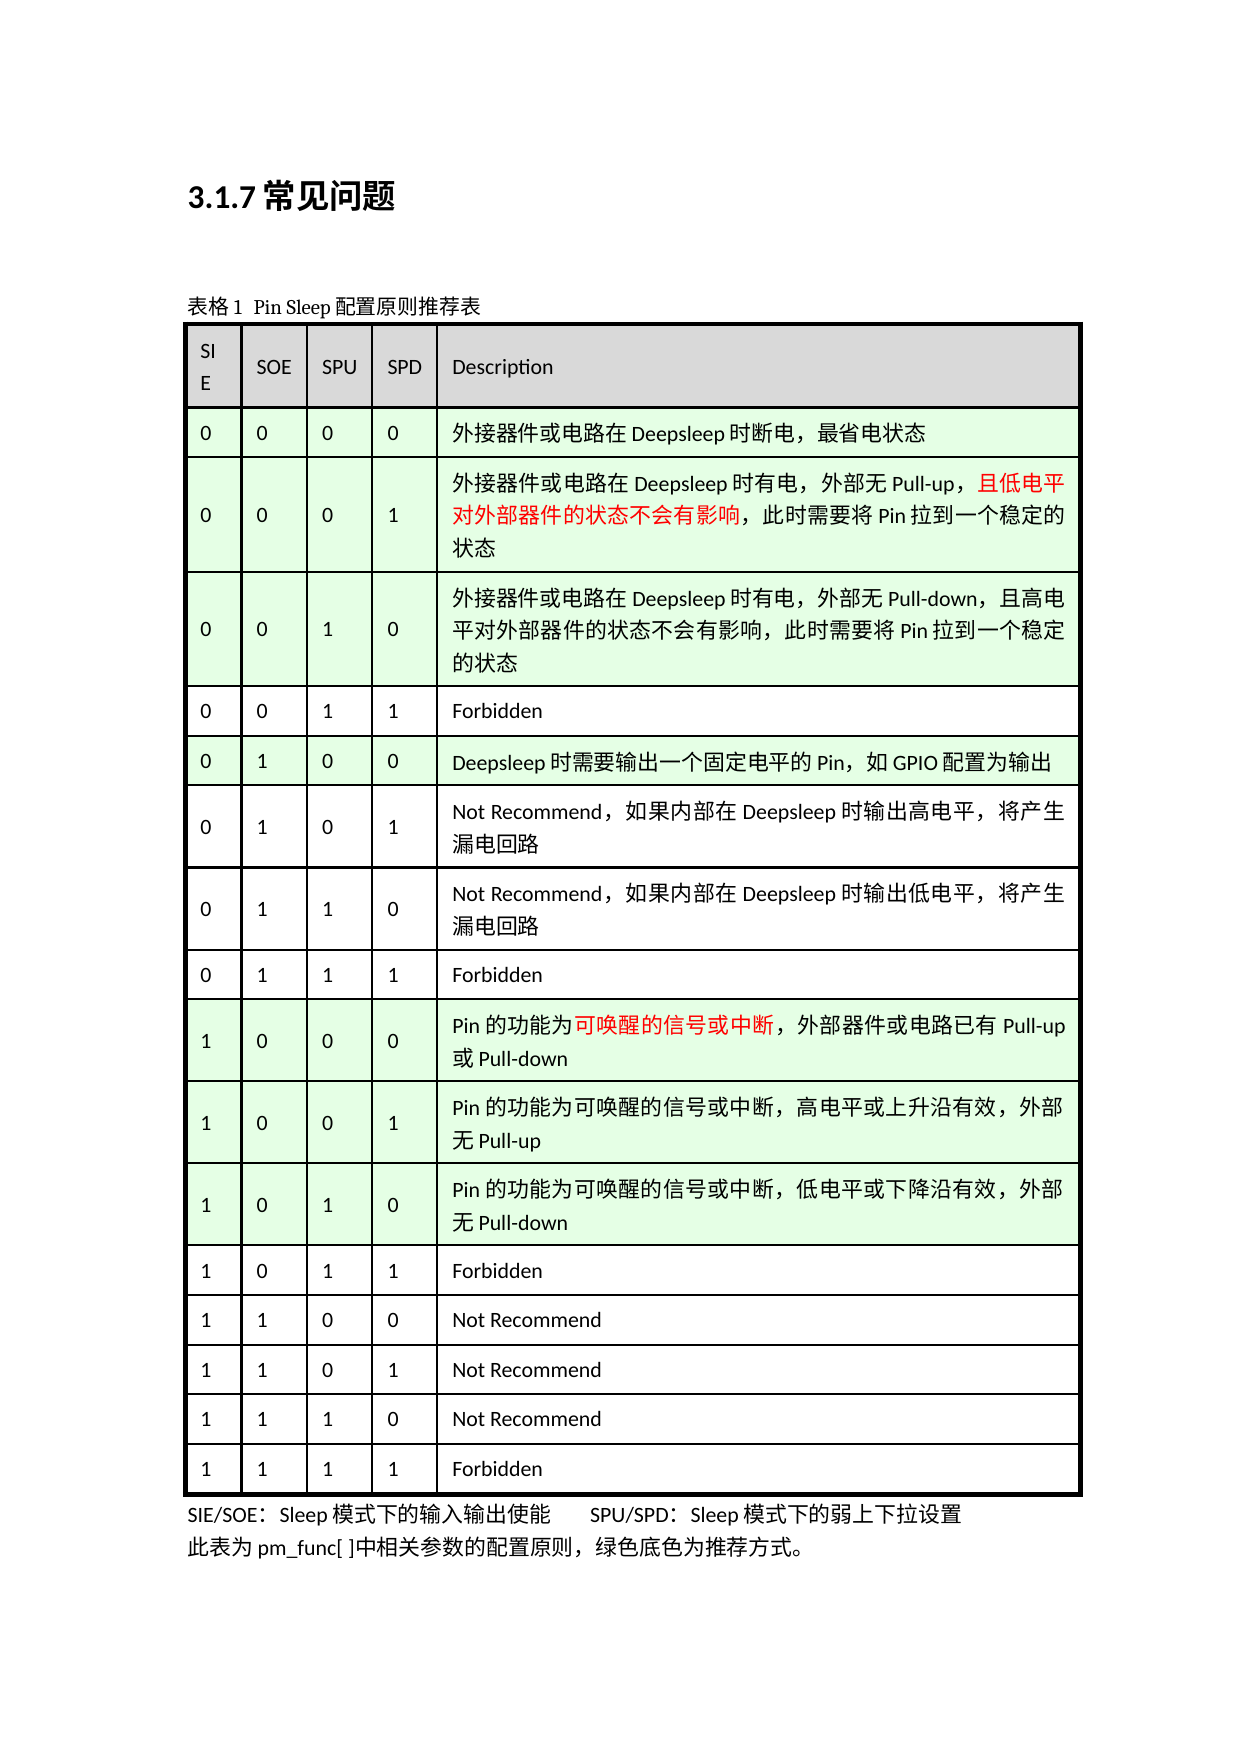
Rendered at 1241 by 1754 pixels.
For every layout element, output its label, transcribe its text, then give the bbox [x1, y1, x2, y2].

table_cell 1 [373, 786, 436, 866]
table_cell 1 [243, 951, 306, 998]
table_cell 0 [188, 951, 240, 998]
table_cell 0 [188, 687, 240, 735]
table_cell 0 [308, 786, 371, 866]
table_cell 0 [308, 737, 371, 784]
table_cell 1 [373, 1082, 436, 1162]
table_cell 0 [188, 458, 240, 571]
table_cell 1 [373, 951, 436, 998]
table_cell 0 [188, 786, 240, 866]
table_header Description [438, 326, 1078, 406]
text SIE/SOE：Sleep模式下的输入输出使能 SPU/SPD：Sleep模式下的弱上下拉设置 [187, 1497, 1053, 1529]
table_cell Not Recommend，如果内部在Deepsleep时输出低电平，将产生漏电回路 [438, 869, 1078, 948]
table_cell 1 [243, 786, 306, 866]
text 此表为pm_func[ ]中相关参数的配置原则，绿色底色为推荐方式。 [187, 1529, 1053, 1562]
table_cell Pin的功能为可唤醒的信号或中断，高电平或上升沿有效，外部无Pull-up [438, 1082, 1078, 1162]
table_cell 外接器件或电路在Deepsleep时有电，外部无Pull-up，且低电平对外部器件的状态不会有影响，此时需要将Pin拉到一个稳定的状态 [438, 458, 1078, 571]
table_cell Pin的功能为可唤醒的信号或中断，低电平或下降沿有效，外部无Pull-down [438, 1164, 1078, 1244]
table_cell 0 [308, 1346, 371, 1393]
table_cell 0 [373, 737, 436, 784]
table_cell 0 [373, 1395, 436, 1443]
table_cell 1 [373, 1445, 436, 1492]
table_cell 0 [243, 1082, 306, 1162]
table_cell 0 [188, 573, 240, 685]
table_cell 0 [308, 409, 371, 456]
table_cell 0 [373, 409, 436, 456]
table_cell 1 [188, 1164, 240, 1244]
table_header SIE [188, 326, 240, 406]
table_cell 0 [243, 1164, 306, 1244]
table_cell 1 [373, 458, 436, 571]
table_cell 0 [243, 1246, 306, 1294]
table_cell 0 [188, 737, 240, 784]
table_cell 0 [373, 1164, 436, 1244]
table_cell 0 [188, 409, 240, 456]
table_cell 1 [243, 1296, 306, 1343]
table_cell 1 [373, 1346, 436, 1393]
table_cell 外接器件或电路在Deepsleep时断电，最省电状态 [438, 409, 1078, 456]
table_header SPU [308, 326, 371, 406]
table_cell 1 [188, 1246, 240, 1294]
table_cell 1 [308, 869, 371, 948]
table_cell Forbidden [438, 687, 1078, 735]
table_cell 1 [308, 1445, 371, 1492]
table_cell 1 [373, 687, 436, 735]
table_cell 1 [243, 1445, 306, 1492]
table_cell 0 [243, 687, 306, 735]
table_cell 0 [308, 1082, 371, 1162]
table_cell 0 [373, 573, 436, 685]
table_cell 0 [308, 1296, 371, 1343]
table_cell 1 [188, 1445, 240, 1492]
table_cell 外接器件或电路在Deepsleep时有电，外部无Pull-down，且高电平对外部器件的状态不会有影响，此时需要将Pin拉到一个稳定的状态 [438, 573, 1078, 685]
table_cell 1 [243, 869, 306, 948]
table_cell 1 [308, 951, 371, 998]
table_cell 0 [308, 458, 371, 571]
table_cell 1 [308, 1246, 371, 1294]
table_cell 0 [373, 1000, 436, 1080]
table_cell Forbidden [438, 1445, 1078, 1492]
table_cell 1 [243, 737, 306, 784]
table_header SPD [373, 326, 436, 406]
table_cell 0 [308, 1000, 371, 1080]
table_cell 0 [373, 869, 436, 948]
table_cell 1 [308, 1395, 371, 1443]
table_cell 1 [188, 1082, 240, 1162]
table_cell 1 [188, 1296, 240, 1343]
table_cell Not Recommend，如果内部在Deepsleep时输出高电平，将产生漏电回路 [438, 786, 1078, 866]
table_cell 1 [243, 1346, 306, 1393]
table_cell 1 [308, 687, 371, 735]
table_cell 1 [373, 1246, 436, 1294]
table_cell Not Recommend [438, 1296, 1078, 1343]
table_cell 0 [188, 869, 240, 948]
table_cell Pin的功能为可唤醒的信号或中断，外部器件或电路已有Pull-up或Pull-down [438, 1000, 1078, 1080]
subtitle 常见问题 [187, 162, 1053, 227]
table_cell 1 [188, 1000, 240, 1080]
table_cell 0 [243, 573, 306, 685]
table_cell 1 [188, 1395, 240, 1443]
table_cell Forbidden [438, 1246, 1078, 1294]
table_cell 1 [243, 1395, 306, 1443]
table_cell 1 [188, 1346, 240, 1393]
table_header SOE [243, 326, 306, 406]
text 表格 1 Pin Sleep配置原则推荐表 [187, 289, 1053, 322]
table_cell Not Recommend [438, 1395, 1078, 1443]
table_cell Not Recommend [438, 1346, 1078, 1393]
table_cell 1 [308, 573, 371, 685]
table_cell 0 [373, 1296, 436, 1343]
table_cell 0 [243, 458, 306, 571]
table_cell Deepsleep时需要输出一个固定电平的Pin，如GPIO配置为输出 [438, 737, 1078, 784]
table_cell 0 [243, 409, 306, 456]
table_cell 0 [243, 1000, 306, 1080]
table_cell Forbidden [438, 951, 1078, 998]
table_cell 1 [308, 1164, 371, 1244]
